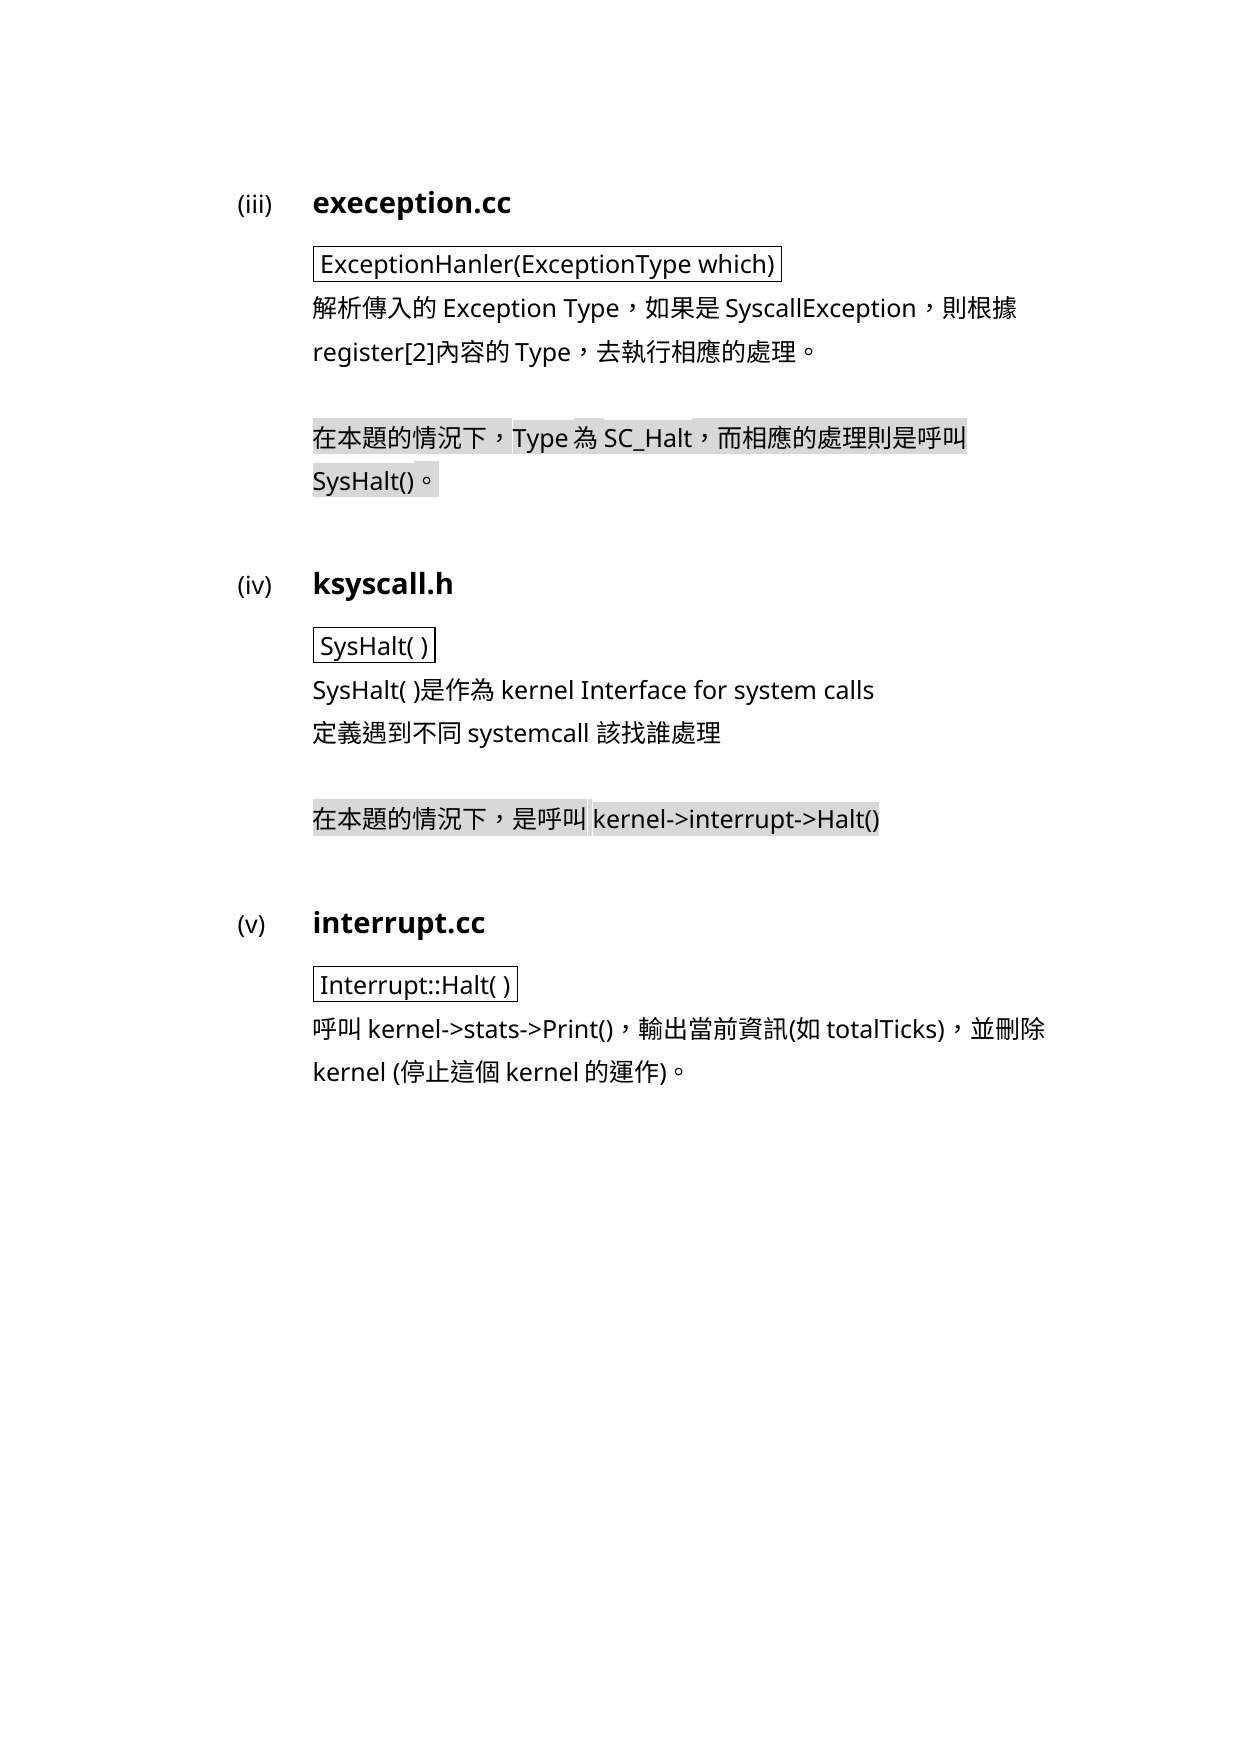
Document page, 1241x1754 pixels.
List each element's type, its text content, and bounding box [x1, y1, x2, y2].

list interrupt.cc Interrupt::Halt( ) 呼叫kernel->stats->Print()，輸出當前資訊(如totalTicks)，並刪除kernel (停止這個kernel的運作)。 [237, 885, 1090, 1089]
list ksyscall.h SysHalt( ) SysHalt( )是作為kernel Interface for system calls [237, 546, 1090, 707]
list exeception.cc ExceptionHanler(ExceptionType which) 解析傳入的Exception Type，如果是SyscallException，則根據register[2]內容的Type，去執行相應的處理。 [237, 164, 1090, 369]
list 定義遇到不同systemcall 該找誰處理 [312, 713, 1090, 750]
list 在本題的情況下，是呼叫kernel->interrupt->Halt() [312, 756, 1090, 879]
text 在本題的情況下，Type為SC_Halt，而相應的處理則是呼叫SysHalt()。 [312, 374, 1090, 498]
